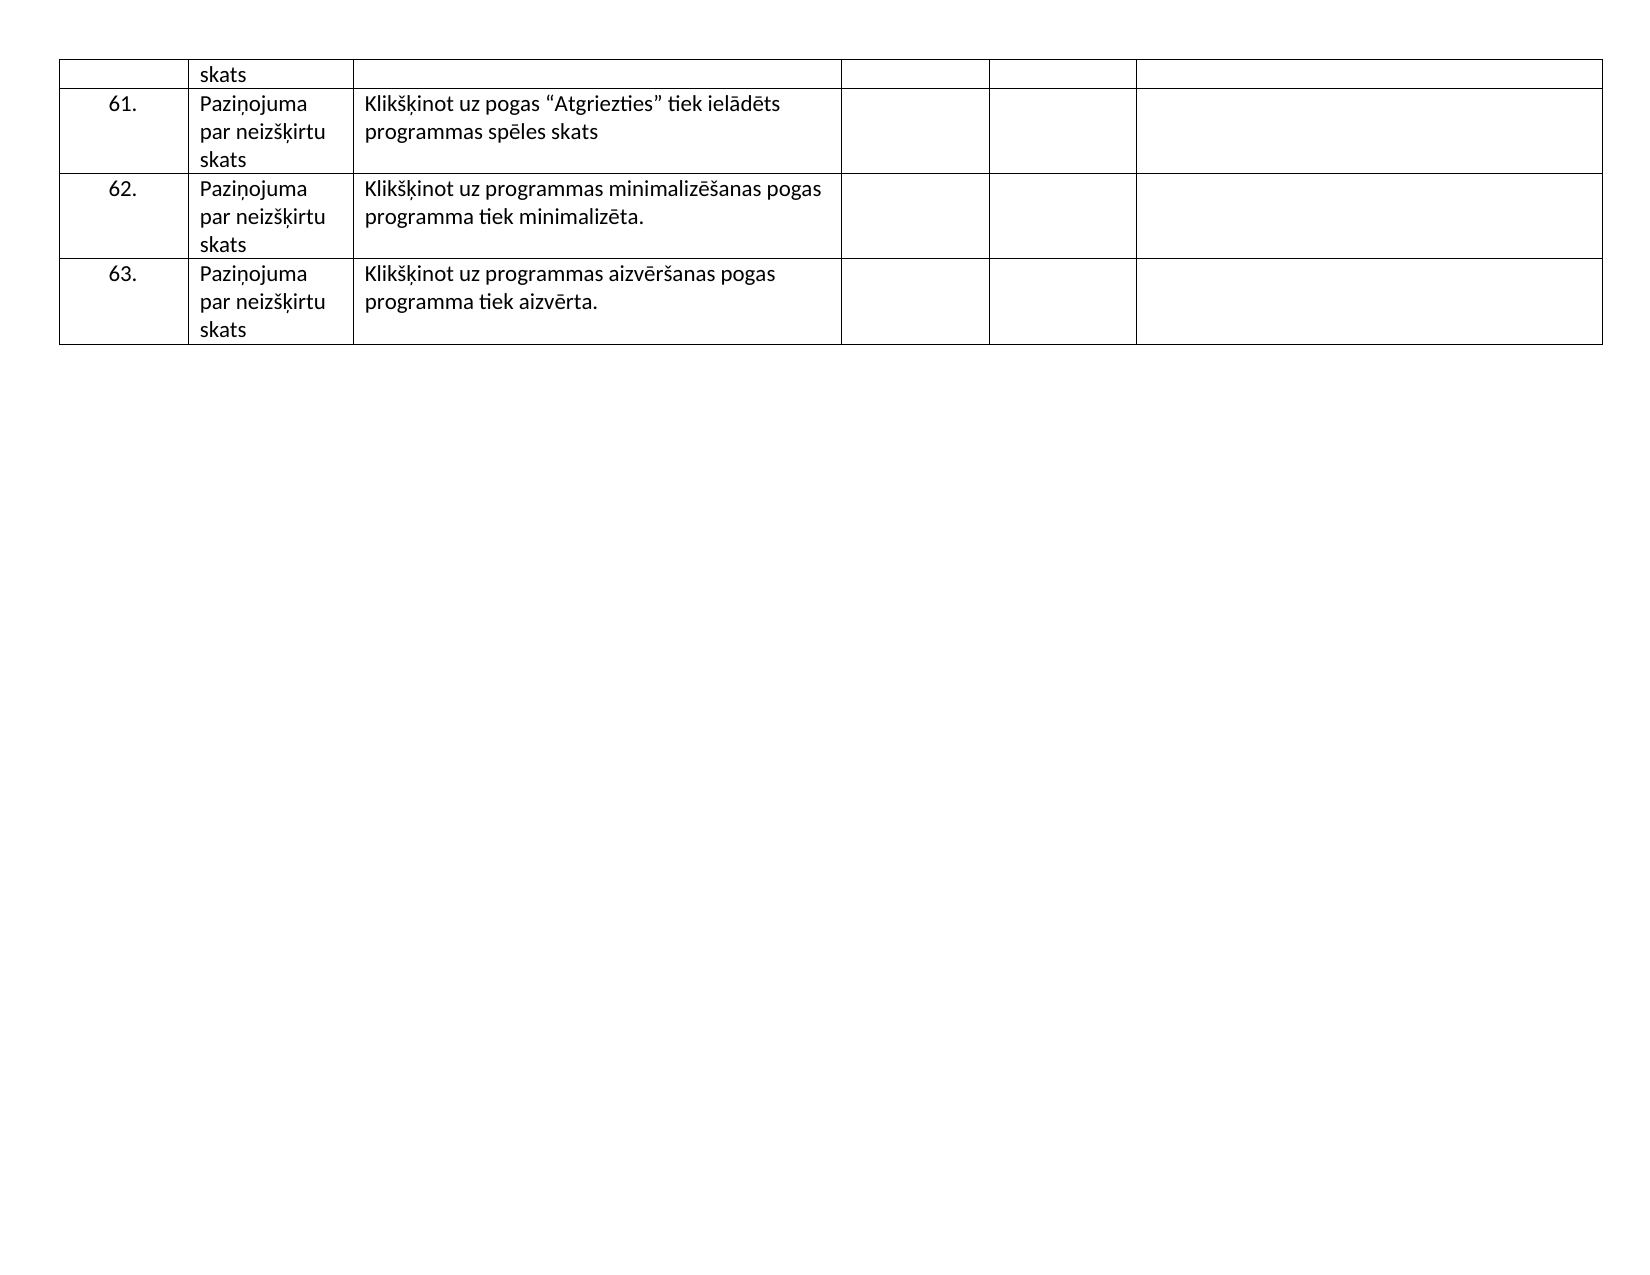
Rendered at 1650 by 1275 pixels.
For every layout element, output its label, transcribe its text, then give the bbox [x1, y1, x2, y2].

table_cell [60, 174, 188, 258]
table_cell Paziņojuma par neizšķirtu skats [189, 89, 353, 173]
table_cell Paziņojuma par neizšķirtu skats [189, 259, 353, 343]
table_cell [842, 60, 989, 88]
table_cell [990, 89, 1136, 173]
table_cell [1137, 89, 1602, 173]
table_cell [990, 259, 1136, 343]
table_cell [842, 89, 989, 173]
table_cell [189, 60, 353, 88]
table_cell [842, 259, 989, 343]
table_cell [60, 60, 188, 88]
table_cell [1137, 60, 1602, 88]
table_cell [990, 60, 1136, 88]
table_cell Klikšķinot uz pogas “Atgriezties” tiek ielādēts programmas spēles skats [354, 89, 841, 173]
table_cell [354, 174, 841, 258]
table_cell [354, 60, 841, 88]
table_cell [60, 89, 188, 173]
table_cell Klikšķinot uz programmas aizvēršanas pogas programma tiek aizvērta. [354, 259, 841, 343]
table_cell [990, 174, 1136, 258]
table_cell [1137, 174, 1602, 258]
table_cell [1137, 259, 1602, 343]
table_cell Paziņojuma par neizšķirtu skats [189, 174, 353, 258]
table_cell [842, 174, 989, 258]
table_cell [60, 259, 188, 343]
